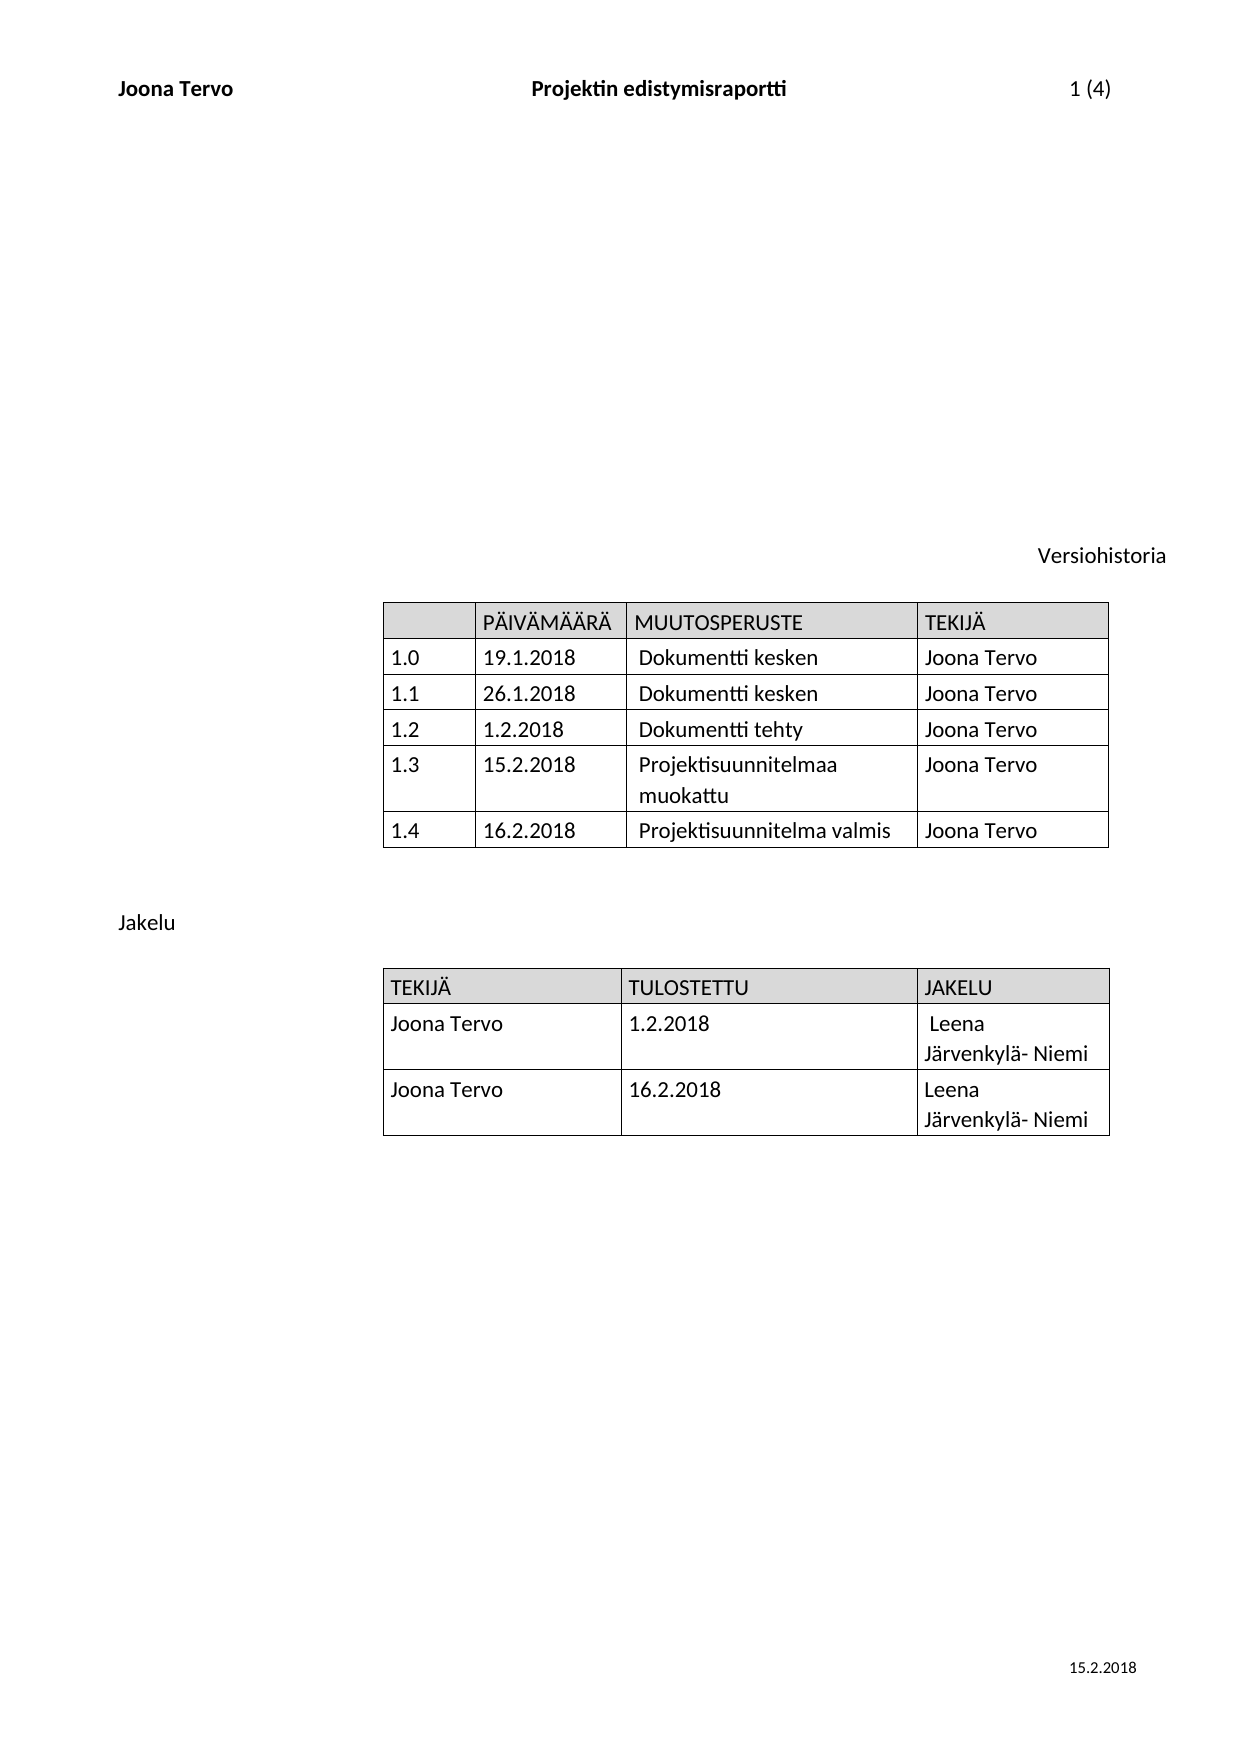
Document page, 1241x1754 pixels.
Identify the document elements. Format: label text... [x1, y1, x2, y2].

table_cell Joona Tervo [918, 710, 1108, 745]
table_cell 1.0 [384, 639, 475, 673]
table_cell Joona Tervo [918, 746, 1108, 811]
table_cell Joona Tervo [384, 1004, 621, 1069]
table_cell 1.1 [384, 675, 475, 709]
table_cell 1.2 [384, 710, 475, 745]
text Versiohistoria [118, 542, 1166, 569]
table_cell Projektisuunnitelmaa muokattu [627, 746, 917, 811]
table_header TEKIJÄ [384, 969, 621, 1003]
table_cell Leena Järvenkylä- Niemi [918, 1004, 1109, 1069]
table_header [384, 603, 475, 638]
table_header JAKELU [918, 969, 1109, 1003]
table_header TULOSTETTU [622, 969, 917, 1003]
table_cell Dokumentti kesken [627, 639, 917, 673]
table_cell Joona Tervo [918, 639, 1108, 673]
table_cell Joona Tervo [384, 1070, 621, 1135]
table_cell 1.4 [384, 812, 475, 847]
table_cell Leena Järvenkylä- Niemi [918, 1070, 1109, 1135]
table_cell 1.2.2018 [622, 1004, 917, 1069]
table_cell 19.1.2018 [476, 639, 626, 673]
table_header PÄIVÄMÄÄRÄ [476, 603, 626, 638]
table_cell 15.2.2018 [476, 746, 626, 811]
table_cell 1.3 [384, 746, 475, 811]
table_cell 1.2.2018 [476, 710, 626, 745]
table_header MUUTOSPERUSTE [627, 603, 917, 638]
text Jakelu [118, 908, 1166, 936]
table_cell Projektisuunnitelma valmis [627, 812, 917, 847]
table_cell Dokumentti tehty [627, 710, 917, 745]
table_header TEKIJÄ [918, 603, 1108, 638]
table_cell Dokumentti kesken [627, 675, 917, 709]
table_cell 26.1.2018 [476, 675, 626, 709]
table_cell 16.2.2018 [476, 812, 626, 847]
table_cell Joona Tervo [918, 812, 1108, 847]
table_cell Joona Tervo [918, 675, 1108, 709]
table_cell 16.2.2018 [622, 1070, 917, 1135]
